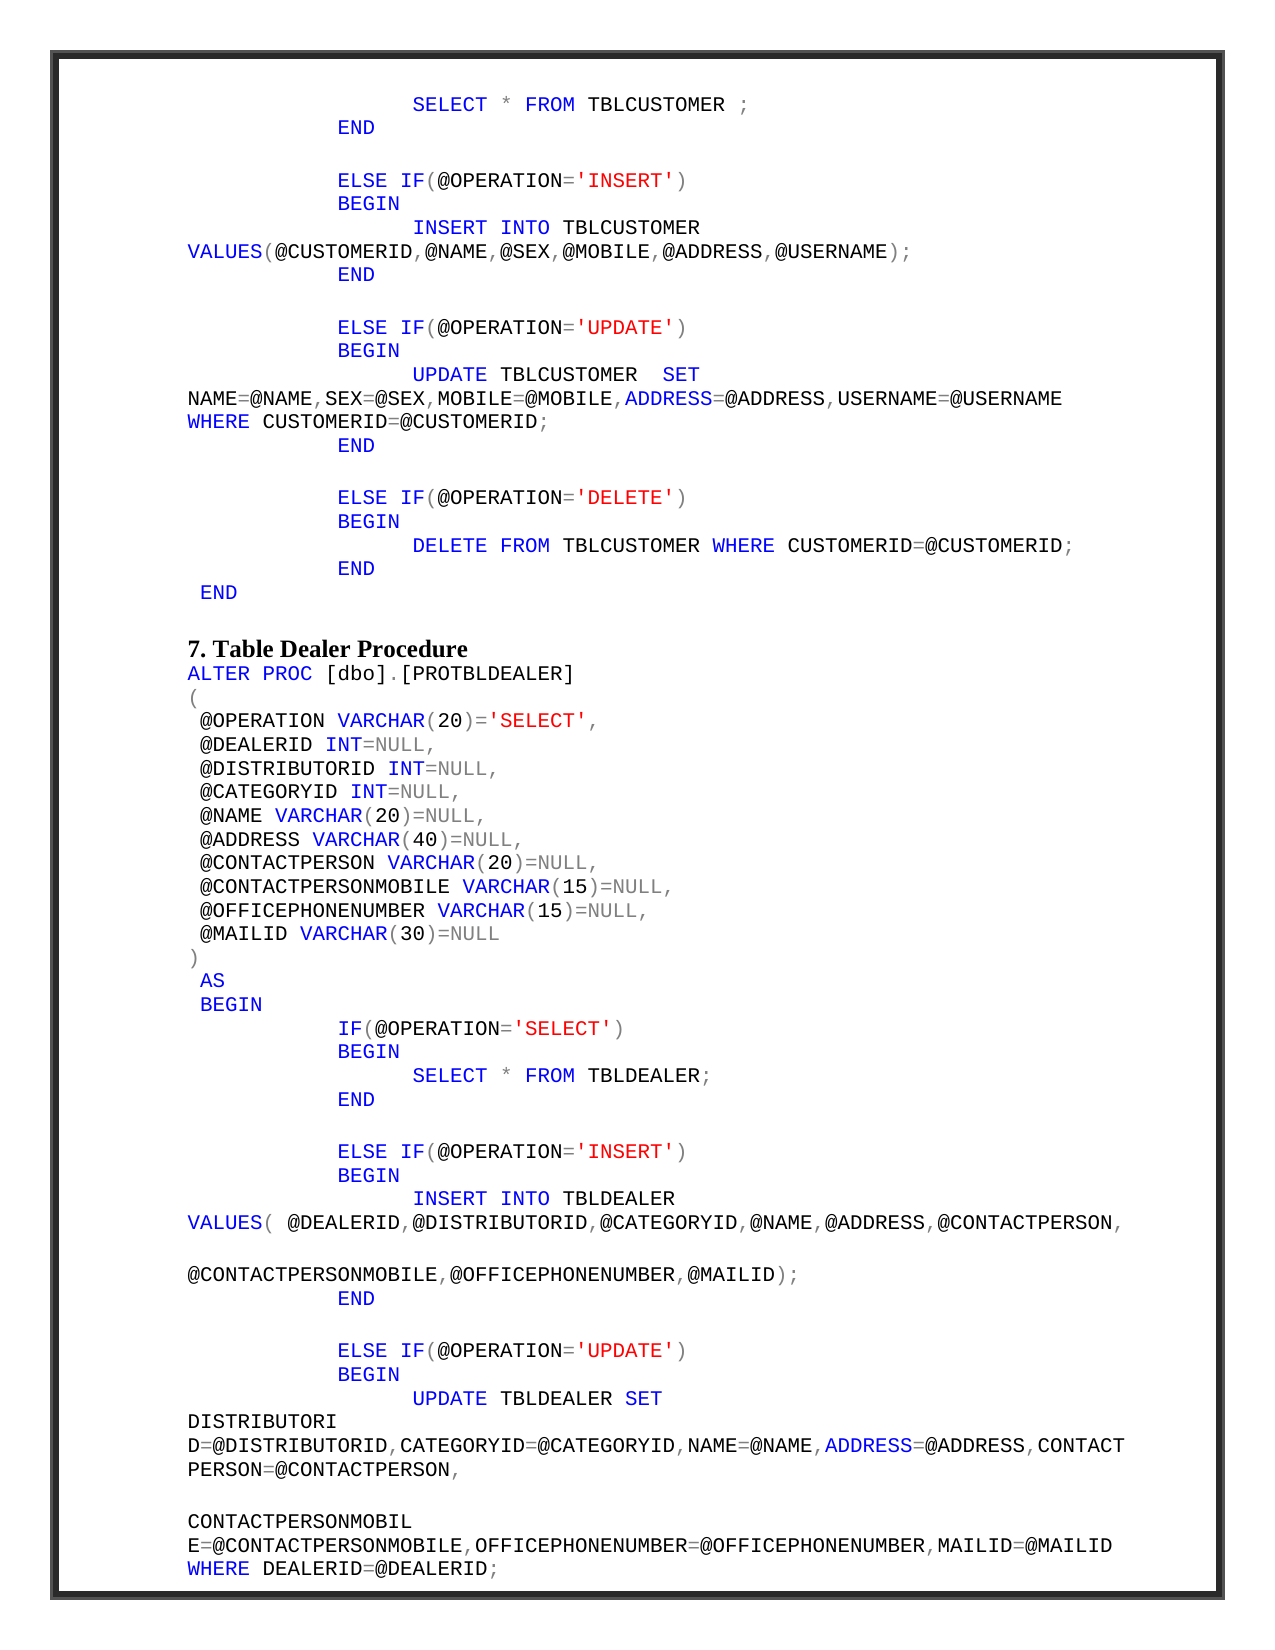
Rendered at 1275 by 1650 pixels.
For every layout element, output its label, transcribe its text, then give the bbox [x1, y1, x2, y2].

text END [187, 1288, 1125, 1312]
text ELSE IF(@OPERATION='UPDATE') [187, 317, 1125, 340]
text @MAILID VARCHAR(30)=NULL [187, 923, 1125, 947]
text AS [187, 971, 1125, 994]
text @CONTACTPERSON VARCHAR(20)=NULL, [187, 852, 1125, 876]
text ( [187, 687, 1125, 710]
text @OPERATION VARCHAR(20)='SELECT', [187, 710, 1125, 734]
text BEGIN [187, 1165, 1125, 1188]
text @CONTACTPERSONMOBILE VARCHAR(15)=NULL, [187, 876, 1125, 899]
text IF(@OPERATION='SELECT') [187, 1018, 1125, 1041]
text CONTACTPERSONMOBILE=@CONTACTPERSONMOBILE,OFFICEPHONENUMBER=@OFFICEPHONENUMBER,MAILID=@MAILID WHERE DEALERID=@DEALERID; [187, 1482, 1125, 1582]
text SELECT * FROM TBLDEALER; [187, 1065, 1125, 1089]
text @OFFICEPHONENUMBER VARCHAR(15)=NULL, [187, 899, 1125, 923]
text BEGIN [187, 1041, 1125, 1065]
text BEGIN [187, 1364, 1125, 1388]
text INSERT INTO TBLDEALER VALUES( @DEALERID,@DISTRIBUTORID,@CATEGORYID,@NAME,@ADDRESS,@CONTACTPERSON, [187, 1188, 1125, 1236]
text INSERT INTO TBLCUSTOMER VALUES(@CUSTOMERID,@NAME,@SEX,@MOBILE,@ADDRESS,@USERNAME); [187, 217, 1125, 264]
text ELSE IF(@OPERATION='UPDATE') [187, 1341, 1125, 1364]
text DELETE FROM TBLCUSTOMER WHERE CUSTOMERID=@CUSTOMERID; [187, 535, 1125, 558]
text 7. Table Dealer Procedure [187, 634, 1125, 663]
text ELSE IF(@OPERATION='INSERT') [187, 1141, 1125, 1165]
text END [187, 117, 1125, 141]
text END [187, 558, 1125, 582]
text ) [187, 947, 1125, 971]
text SELECT * FROM TBLCUSTOMER ; [187, 94, 1125, 117]
text BEGIN [187, 193, 1125, 217]
text @CONTACTPERSONMOBILE,@OFFICEPHONENUMBER,@MAILID); [187, 1236, 1125, 1288]
text ELSE IF(@OPERATION='INSERT') [187, 170, 1125, 193]
text END [187, 582, 1125, 606]
text @DEALERID INT=NULL, [187, 734, 1125, 758]
text BEGIN [187, 511, 1125, 535]
text ALTER PROC [dbo].[PROTBLDEALER] [187, 663, 1125, 687]
text @ADDRESS VARCHAR(40)=NULL, [187, 829, 1125, 852]
text BEGIN [187, 994, 1125, 1018]
text @DISTRIBUTORID INT=NULL, [187, 758, 1125, 781]
text @NAME VARCHAR(20)=NULL, [187, 805, 1125, 829]
text UPDATE TBLCUSTOMER SET NAME=@NAME,SEX=@SEX,MOBILE=@MOBILE,ADDRESS=@ADDRESS,USERNAME=@USERNAME WHERE CUSTOMERID=@CUSTOMERID; [187, 364, 1125, 435]
text END [187, 435, 1125, 459]
text BEGIN [187, 340, 1125, 364]
text UPDATE TBLDEALER SET DISTRIBUTORID=@DISTRIBUTORID,CATEGORYID=@CATEGORYID,NAME=@NAME,ADDRESS=@ADDRESS,CONTACTPERSON=@CONTACTPERSON, [187, 1388, 1125, 1482]
text ELSE IF(@OPERATION='DELETE') [187, 487, 1125, 511]
text END [187, 264, 1125, 288]
text END [187, 1089, 1125, 1112]
text @CATEGORYID INT=NULL, [187, 781, 1125, 805]
